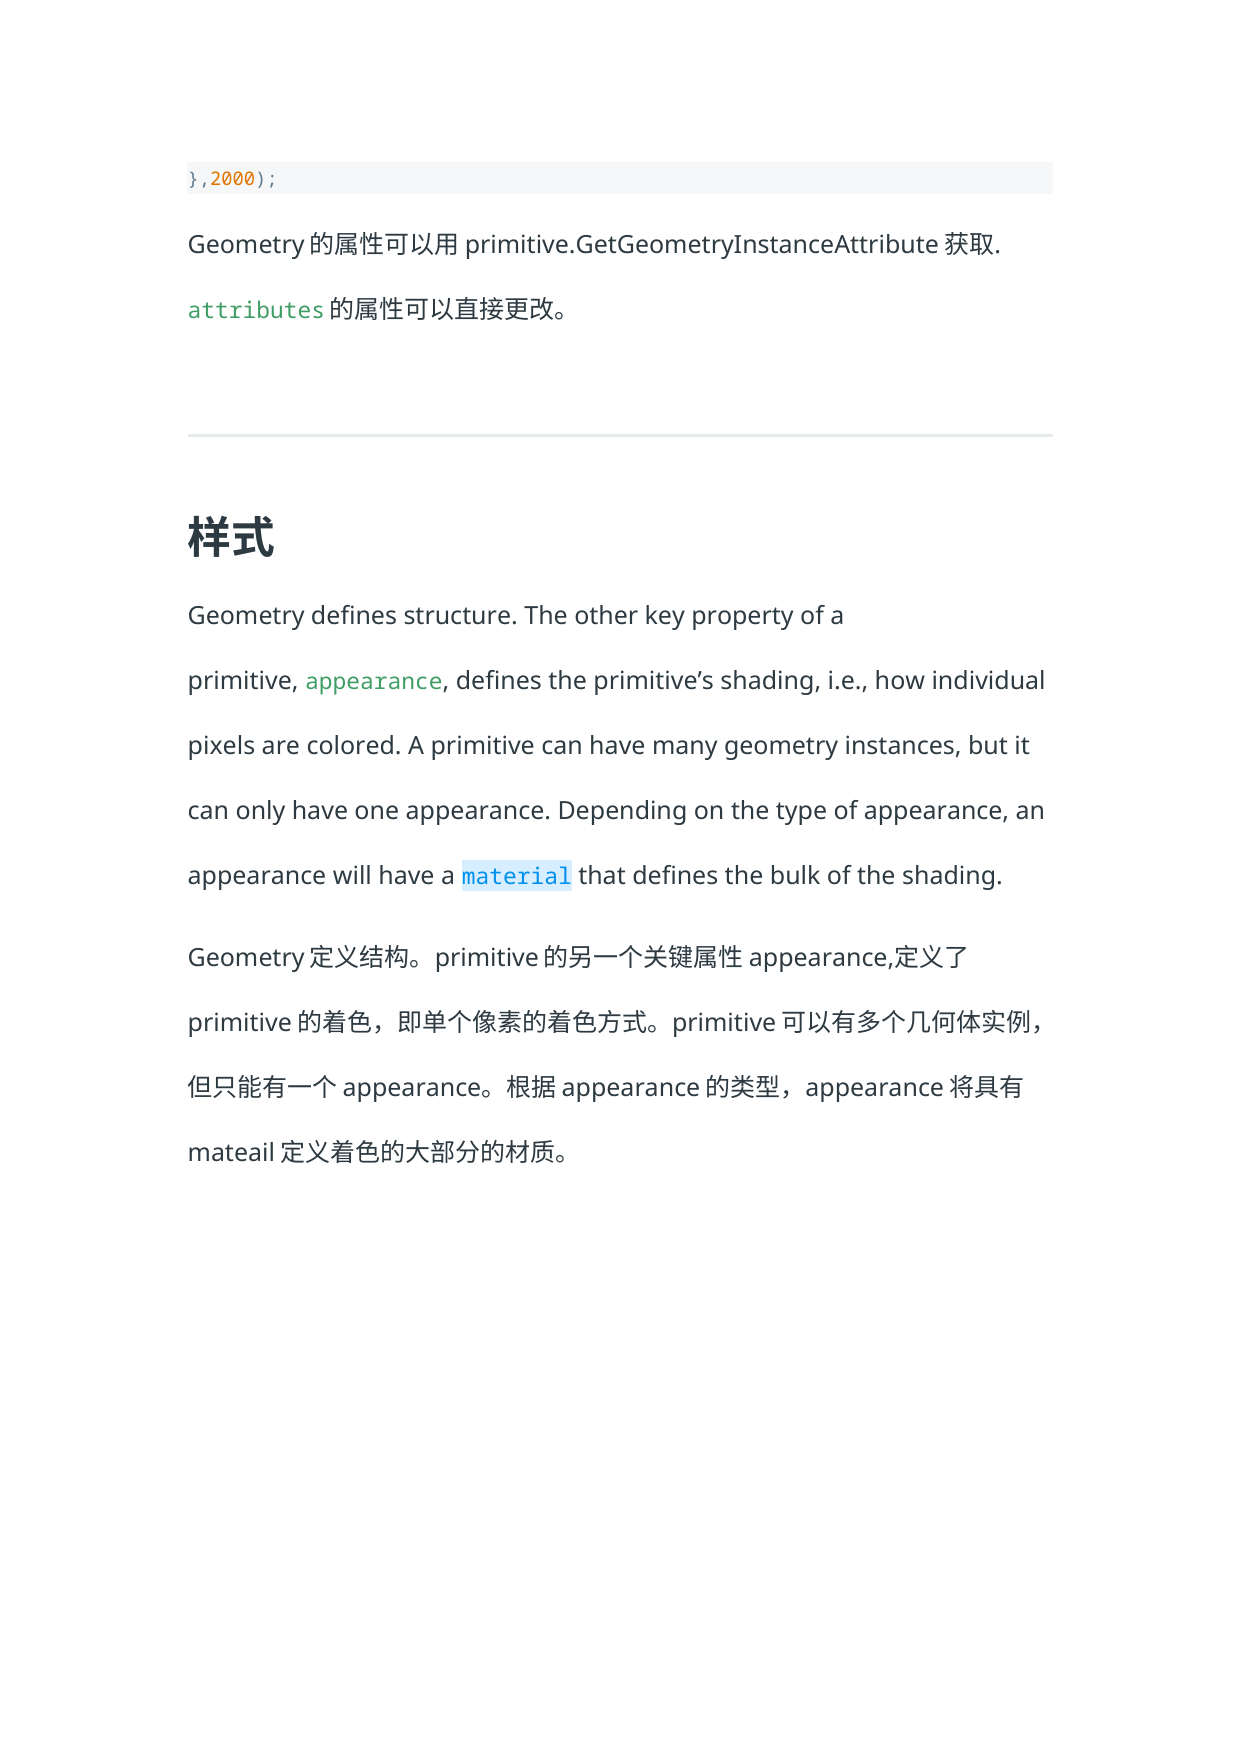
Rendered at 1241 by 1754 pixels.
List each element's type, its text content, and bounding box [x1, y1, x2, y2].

text Geometry defines structure. The other key property of a primitive, appearance, defines the primitive’s shading, i.e., how individual pixels are colored. A primitive can have many geometry instances, but it can only have one appearance. Depending on the type of appearance, an appearance will have a material that defines the bulk of the shading. [187, 582, 1053, 907]
text Geometry的属性可以用primitive.GetGeometryInstanceAttribute获取. attributes的属性可以直接更改。 [187, 210, 1053, 340]
text 样式 [187, 435, 1053, 567]
text },2000); [187, 162, 1053, 194]
text Geometry定义结构。primitive的另一个关键属性appearance,定义了primitive的着色，即单个像素的着色方式。primitive可以有多个几何体实例，但只能有一个appearance。根据appearance的类型，appearance将具有mateail定义着色的大部分的材质。 [187, 923, 1053, 1183]
